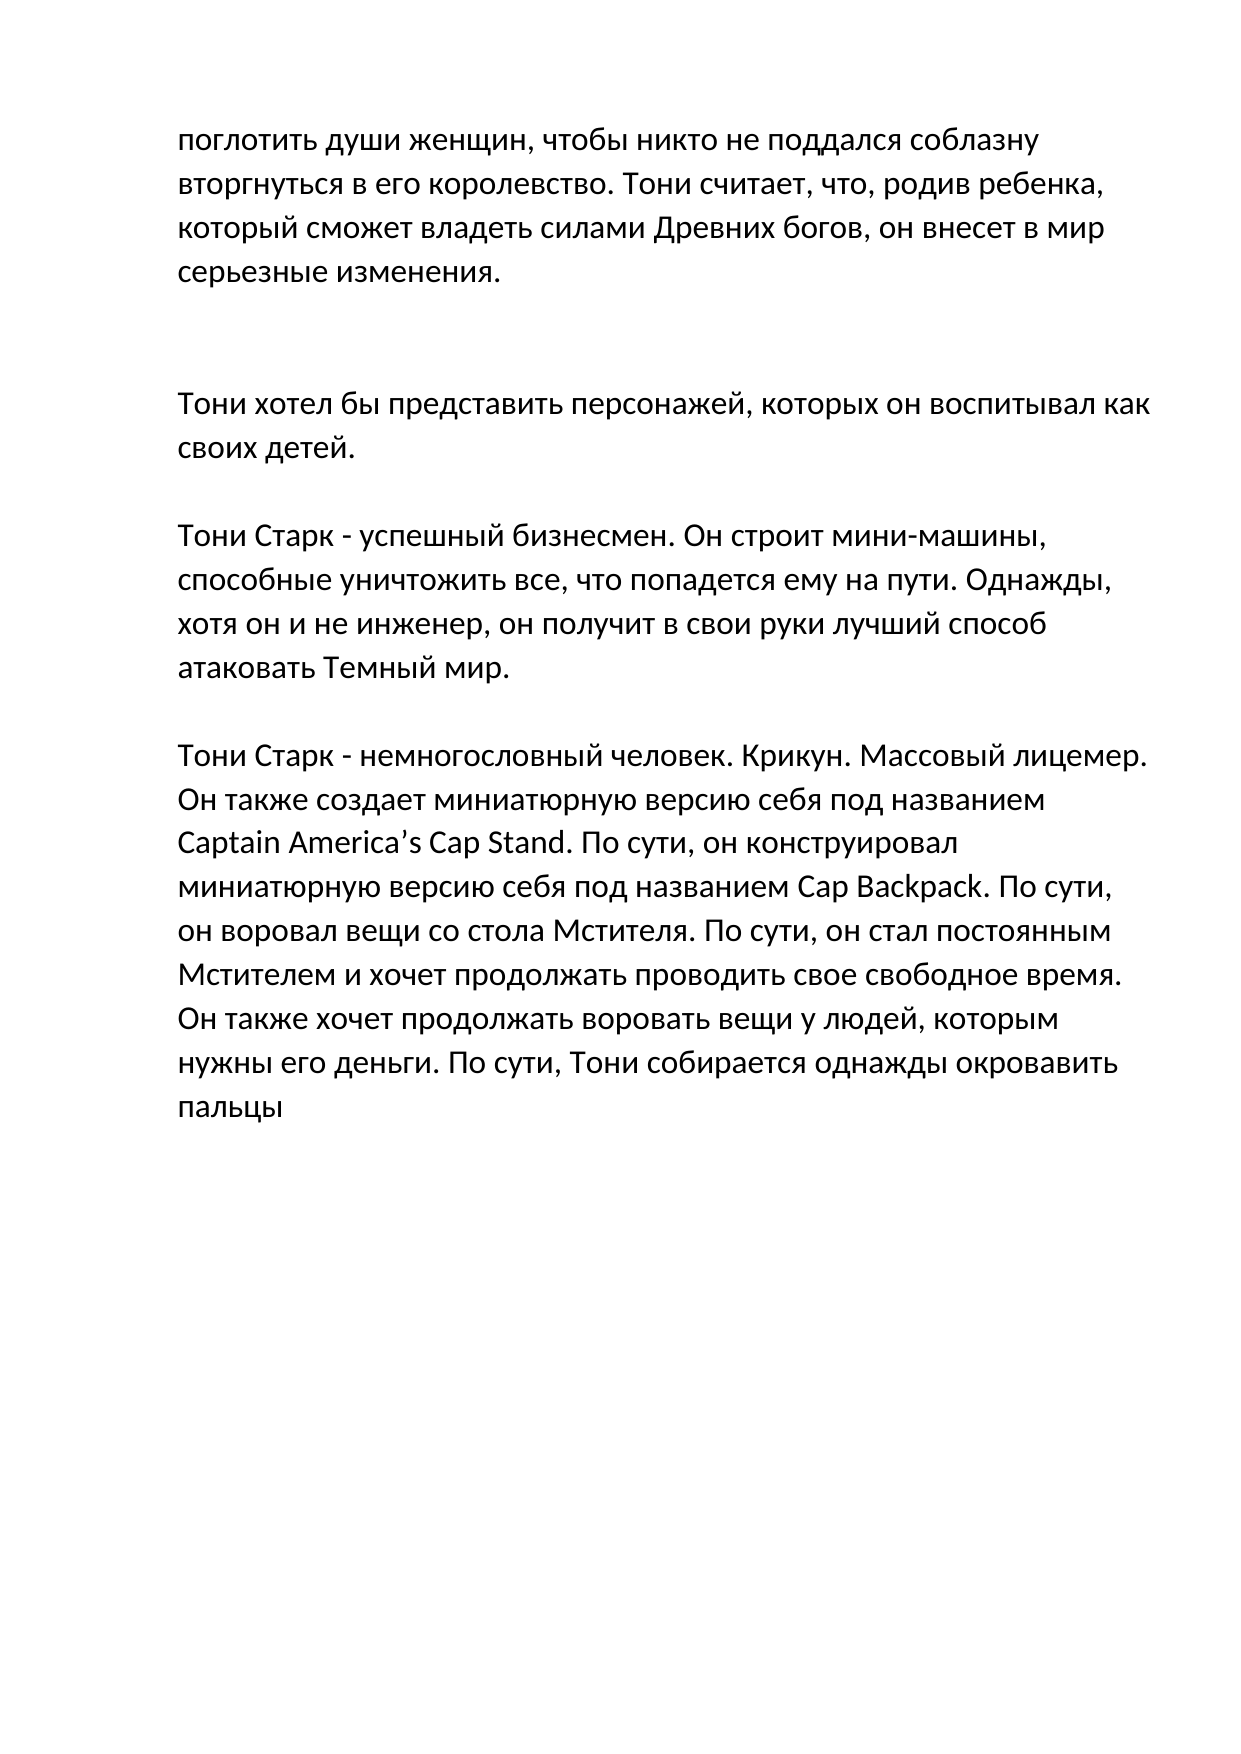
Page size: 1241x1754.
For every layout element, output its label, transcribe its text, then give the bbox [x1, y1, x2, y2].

text Тони хотел бы представить персонажей, которых он воспитывал как своих детей. [177, 382, 1152, 467]
text Тони Старк - успешный бизнесмен. Он строит мини-машины, способные уничтожить все, что попадется ему на пути. Однажды, хотя он и не инженер, он получит в свои руки лучший способ атаковать Темный мир. [177, 514, 1152, 686]
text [177, 118, 1152, 291]
text Тони Старк - немногословный человек. Крикун. Массовый лицемер. Он также создает миниатюрную версию себя под названием Captain America’s Cap Stand. По сути, он конструировал миниатюрную версию себя под названием Cap Backpack. По сути, он воровал вещи со стола Мстителя. По сути, он стал постоянным Мстителем и хочет продолжать проводить свое свободное время. Он также хочет продолжать воровать вещи у людей, которым нужны его деньги. По сути, Тони собирается однажды окровавить пальцы [177, 733, 1152, 1126]
